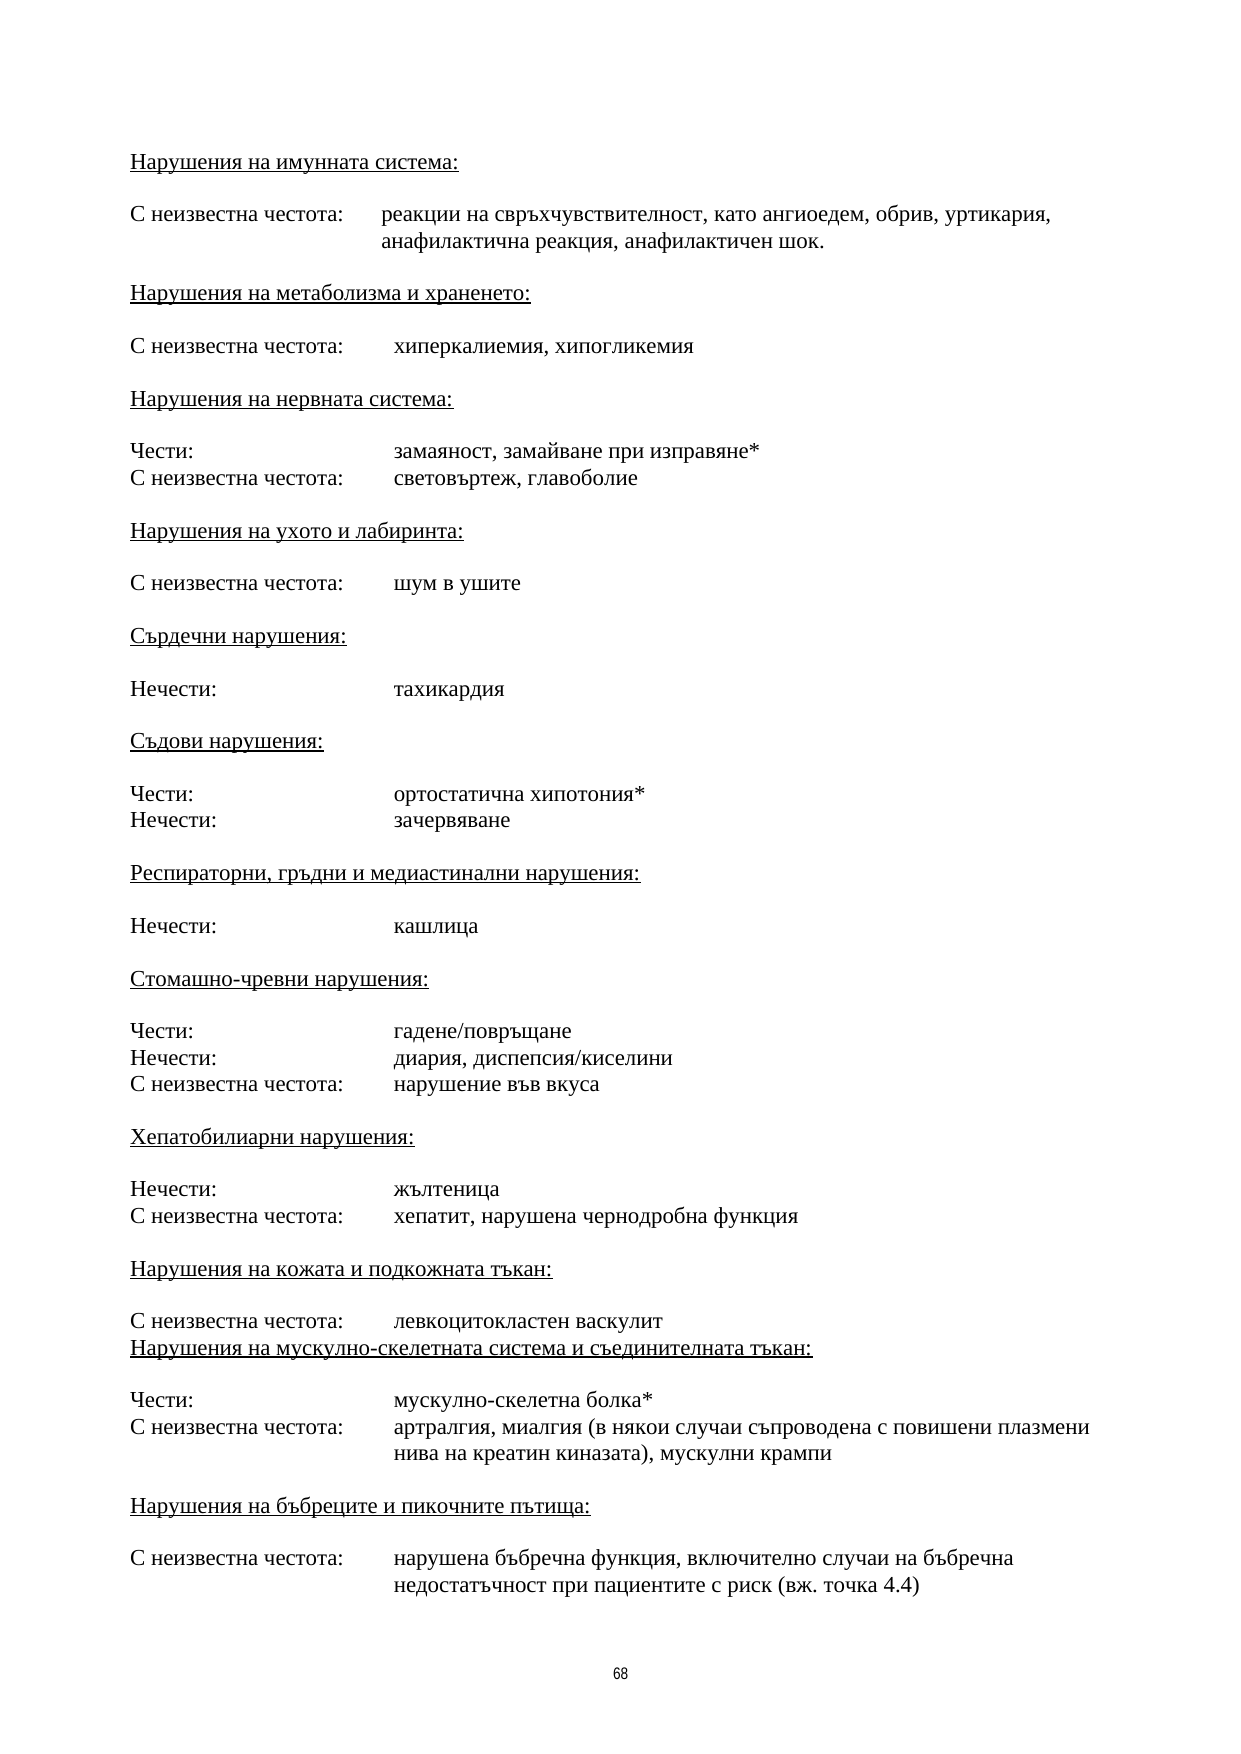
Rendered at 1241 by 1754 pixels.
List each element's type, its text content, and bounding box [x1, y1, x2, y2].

text С неизвестна честота: реакции на свръхчувствителност, като ангиоедем, обрив, уртикария, анафилактична реакция, анафилактичен шок. [130, 200, 1111, 253]
text С неизвестна честота: нарушена бъбречна функция, включително случаи на бъбречна недостатъчност при пациентите с риск (вж. точка 4.4) [130, 1544, 1111, 1597]
text Съдови нарушения: [130, 727, 1111, 754]
text Нечести: диария, диспепсия/киселини [130, 1044, 1111, 1070]
text Нарушения на кожата и подкожната тъкан: [130, 1254, 1111, 1281]
text Нарушения на ухото и лабиринта: [130, 517, 1111, 543]
text С неизвестна честота: нарушение във вкуса [130, 1070, 1111, 1096]
text Нечести: кашлица [130, 912, 1111, 938]
text Нарушения на метаболизма и храненето: [130, 279, 1111, 306]
text Нарушения на бъбреците и пикочните пътища: [130, 1492, 1111, 1518]
text Чести: мускулно-скелетна болка* [130, 1386, 1111, 1413]
text Чести: замаяност, замайване при изправяне* [130, 438, 1111, 464]
text Хепатобилиарни нарушения: [130, 1123, 1111, 1149]
text Стомашно-чревни нарушения: [130, 965, 1111, 991]
text Респираторни, гръдни и медиастинални нарушения: [130, 859, 1111, 886]
text Нечести: тахикардия [130, 675, 1111, 701]
text Чести: гадене/повръщане [130, 1017, 1111, 1044]
text С неизвестна честота: шум в ушите [130, 569, 1111, 596]
text Сърдечни нарушения: [130, 622, 1111, 648]
text Нарушения на имунната система: [130, 148, 1111, 174]
text Нарушения на нервната система: [130, 385, 1111, 411]
text С неизвестна честота: хепатит, нарушена чернодробна функция [130, 1202, 1111, 1228]
text С неизвестна честота: артралгия, миалгия (в някои случаи съпроводена с повишени плазмени нива на креатин киназата), мускулни крампи [130, 1413, 1111, 1465]
text Нечести: жълтеница [130, 1176, 1111, 1202]
text Нечести: зачервяване [130, 807, 1111, 833]
text С неизвестна честота: световъртеж, главоболие [130, 464, 1111, 490]
text Чести: ортостатична хипотония* [130, 780, 1111, 807]
text Нарушения на мускулно-скелетната система и съединителната тъкан: [130, 1334, 1111, 1360]
text С неизвестна честота: хиперкалиемия, хипогликемия [130, 332, 1111, 358]
text С неизвестна честота: левкоцитокластен васкулит [130, 1307, 1111, 1334]
